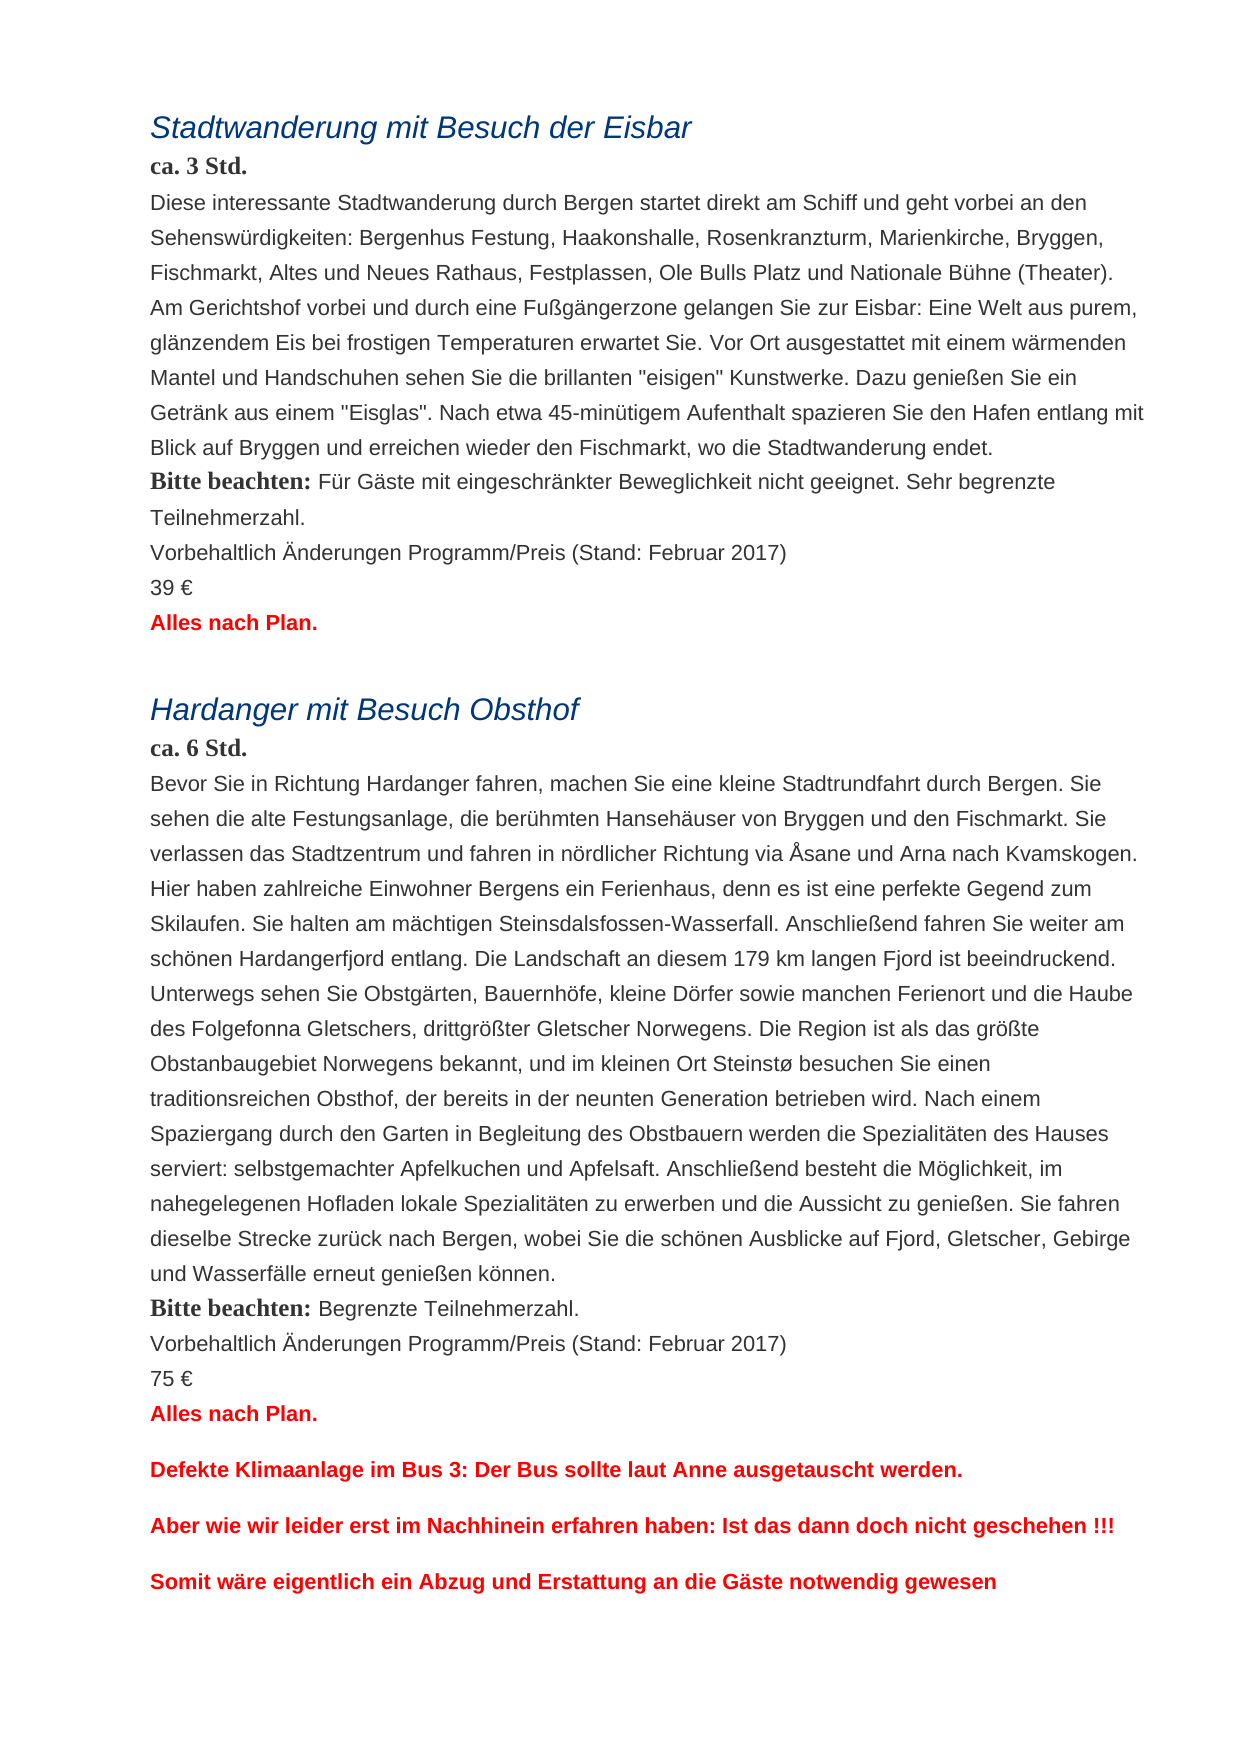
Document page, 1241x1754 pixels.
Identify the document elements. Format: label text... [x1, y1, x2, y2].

text Alles nach Plan. [150, 600, 1152, 635]
text 75 € [150, 1357, 1152, 1392]
text ca. 3 Std. Diese interessante Stadtwanderung durch Bergen startet direkt am Schiff und geht vorbei an den Sehenswürdigkeiten: Bergenhus Festung, Haakonshalle, Rosenkranzturm, Marienkirche, Bryggen, Fischmarkt, Altes und Neues Rathaus, Festplassen, Ole Bulls Platz und Nationale Bühne (Theater). Am Gerichtshof vorbei und durch eine Fußgängerzone gelangen Sie zur Eisbar: Eine Welt aus purem, glänzendem Eis bei frostigen Temperaturen erwartet Sie. Vor Ort ausgestattet mit einem wärmenden Mantel und Handschuhen sehen Sie die brillanten "eisigen" Kunstwerke. Dazu genießen Sie ein Getränk aus einem "Eisglas". Nach etwa 45-minütigem Aufenthalt spazieren Sie den Hafen entlang mit Blick auf Bryggen und erreichen wieder den Fischmarkt, wo die Stadtwanderung endet. Bitte beachten: Für Gäste mit eingeschränkter Beweglichkeit nicht geeignet. Sehr begrenzte Teilnehmerzahl. Vorbehaltlich Änderungen Programm/Preis (Stand: Februar 2017) [150, 145, 1152, 565]
text Somit wäre eigentlich ein Abzug und Erstattung an die Gäste notwendig gewesen [150, 1559, 1152, 1594]
text Defekte Klimaanlage im Bus 3: Der Bus sollte laut Anne ausgetauscht werden. [150, 1447, 1152, 1482]
text Alles nach Plan. [150, 1392, 1152, 1427]
text ca. 6 Std. Bevor Sie in Richtung Hardanger fahren, machen Sie eine kleine Stadtrundfahrt durch Bergen. Sie sehen die alte Festungsanlage, die berühmten Hansehäuser von Bryggen und den Fischmarkt. Sie verlassen das Stadtzentrum und fahren in nördlicher Richtung via Åsane und Arna nach Kvamskogen. Hier haben zahlreiche Einwohner Bergens ein Ferienhaus, denn es ist eine perfekte Gegend zum Skilaufen. Sie halten am mächtigen Steinsdalsfossen-Wasserfall. Anschließend fahren Sie weiter am schönen Hardangerfjord entlang. Die Landschaft an diesem 179 km langen Fjord ist beeindruckend. Unterwegs sehen Sie Obstgärten, Bauernhöfe, kleine Dörfer sowie manchen Ferienort und die Haube des Folgefonna Gletschers, drittgrößter Gletscher Norwegens. Die Region ist als das größte Obstanbaugebiet Norwegens bekannt, und im kleinen Ort Steinstø besuchen Sie einen traditionsreichen Obsthof, der bereits in der neunten Generation betrieben wird. Nach einem Spaziergang durch den Garten in Begleitung des Obstbauern werden die Spezialitäten des Hauses serviert: selbstgemachter Apfelkuchen und Apfelsaft. Anschließend besteht die Möglichkeit, im nahegelegenen Hofladen lokale Spezialitäten zu erwerben und die Aussicht zu genießen. Sie fahren dieselbe Strecke zurück nach Bergen, wobei Sie die schönen Ausblicke auf Fjord, Gletscher, Gebirge und Wasserfälle erneut genießen können. Bitte beachten: Begrenzte Teilnehmerzahl. Vorbehaltlich Änderungen Programm/Preis (Stand: Februar 2017) [150, 727, 1152, 1357]
text Stadtwanderung mit Besuch der Eisbar [150, 109, 1152, 145]
text Hardanger mit Besuch Obsthof [150, 691, 1152, 727]
text 39 € [150, 565, 1152, 600]
text Aber wie wir leider erst im Nachhinein erfahren haben: Ist das dann doch nicht geschehen !!! [150, 1503, 1152, 1538]
